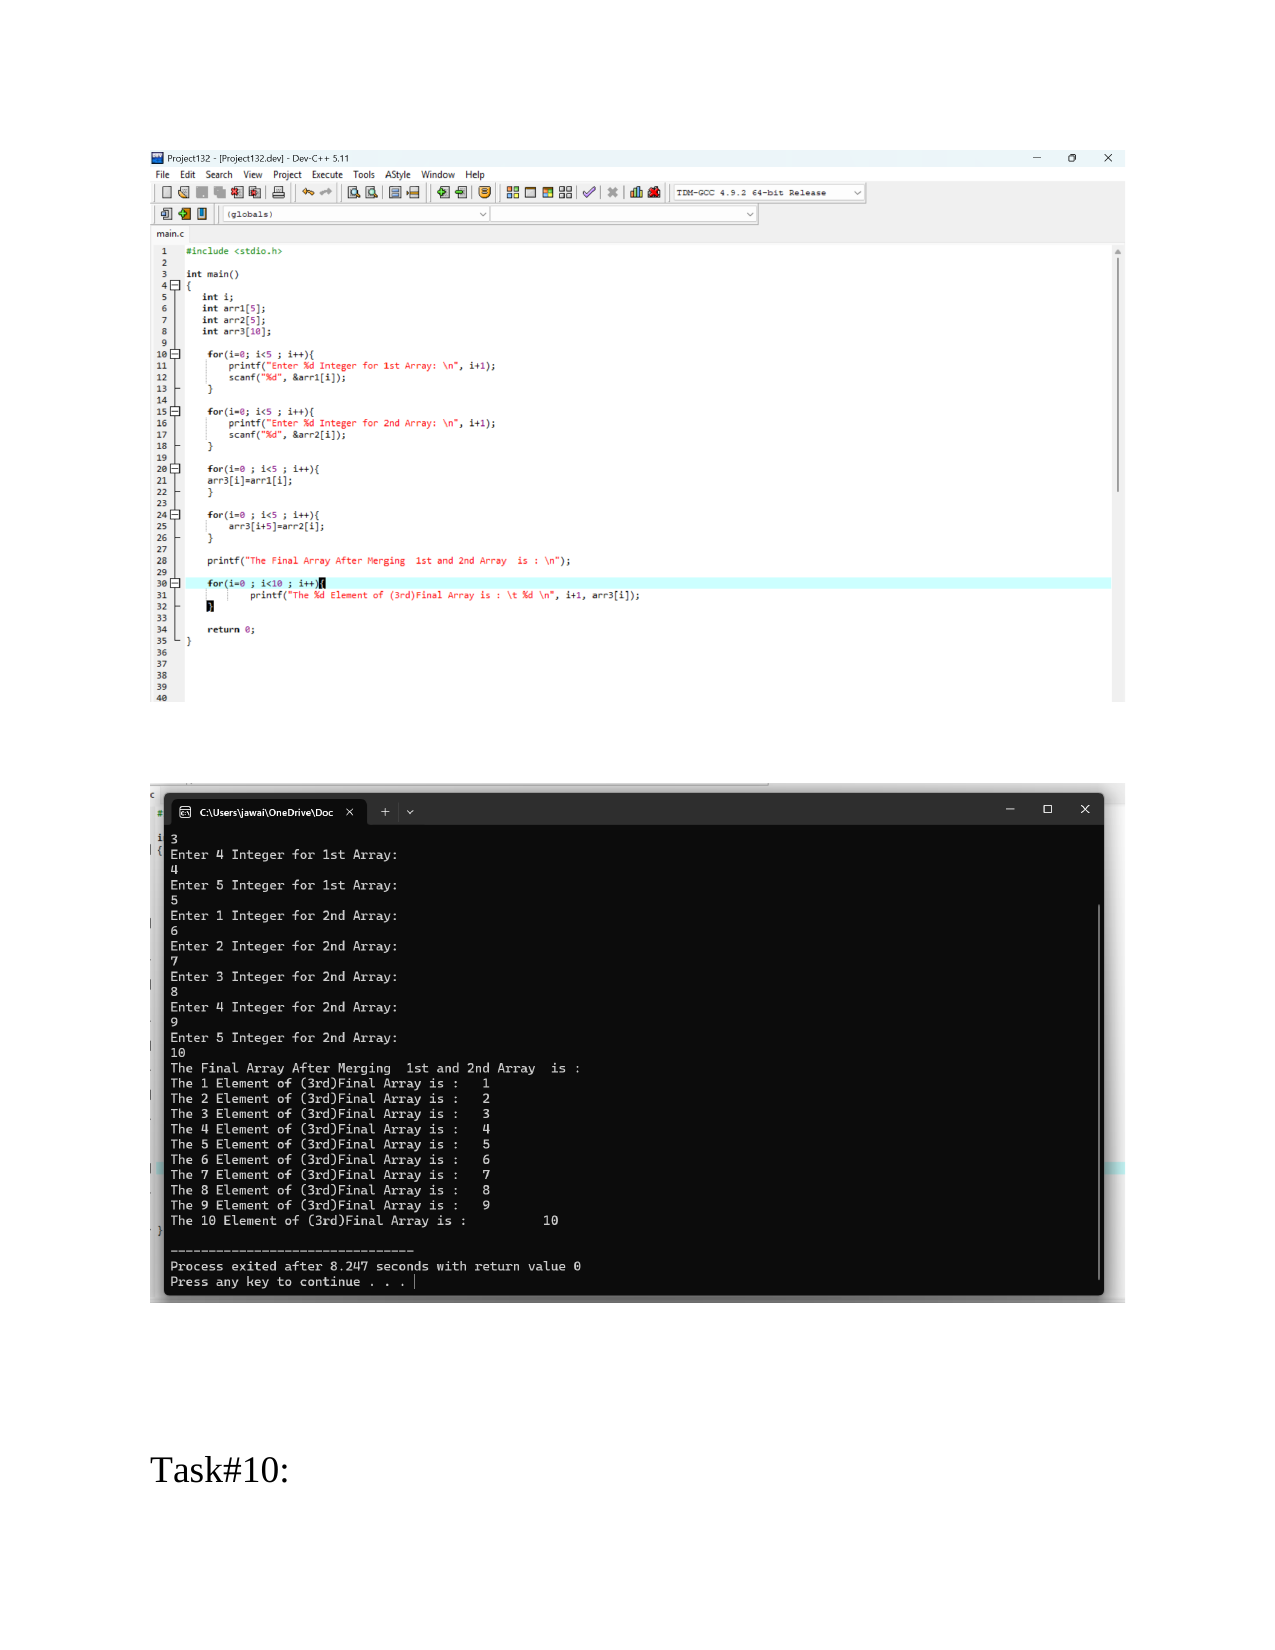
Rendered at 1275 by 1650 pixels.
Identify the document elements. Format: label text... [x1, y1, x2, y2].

picture [150, 783, 1125, 1303]
text Task#10: [150, 1448, 1125, 1491]
picture [150, 150, 1125, 702]
